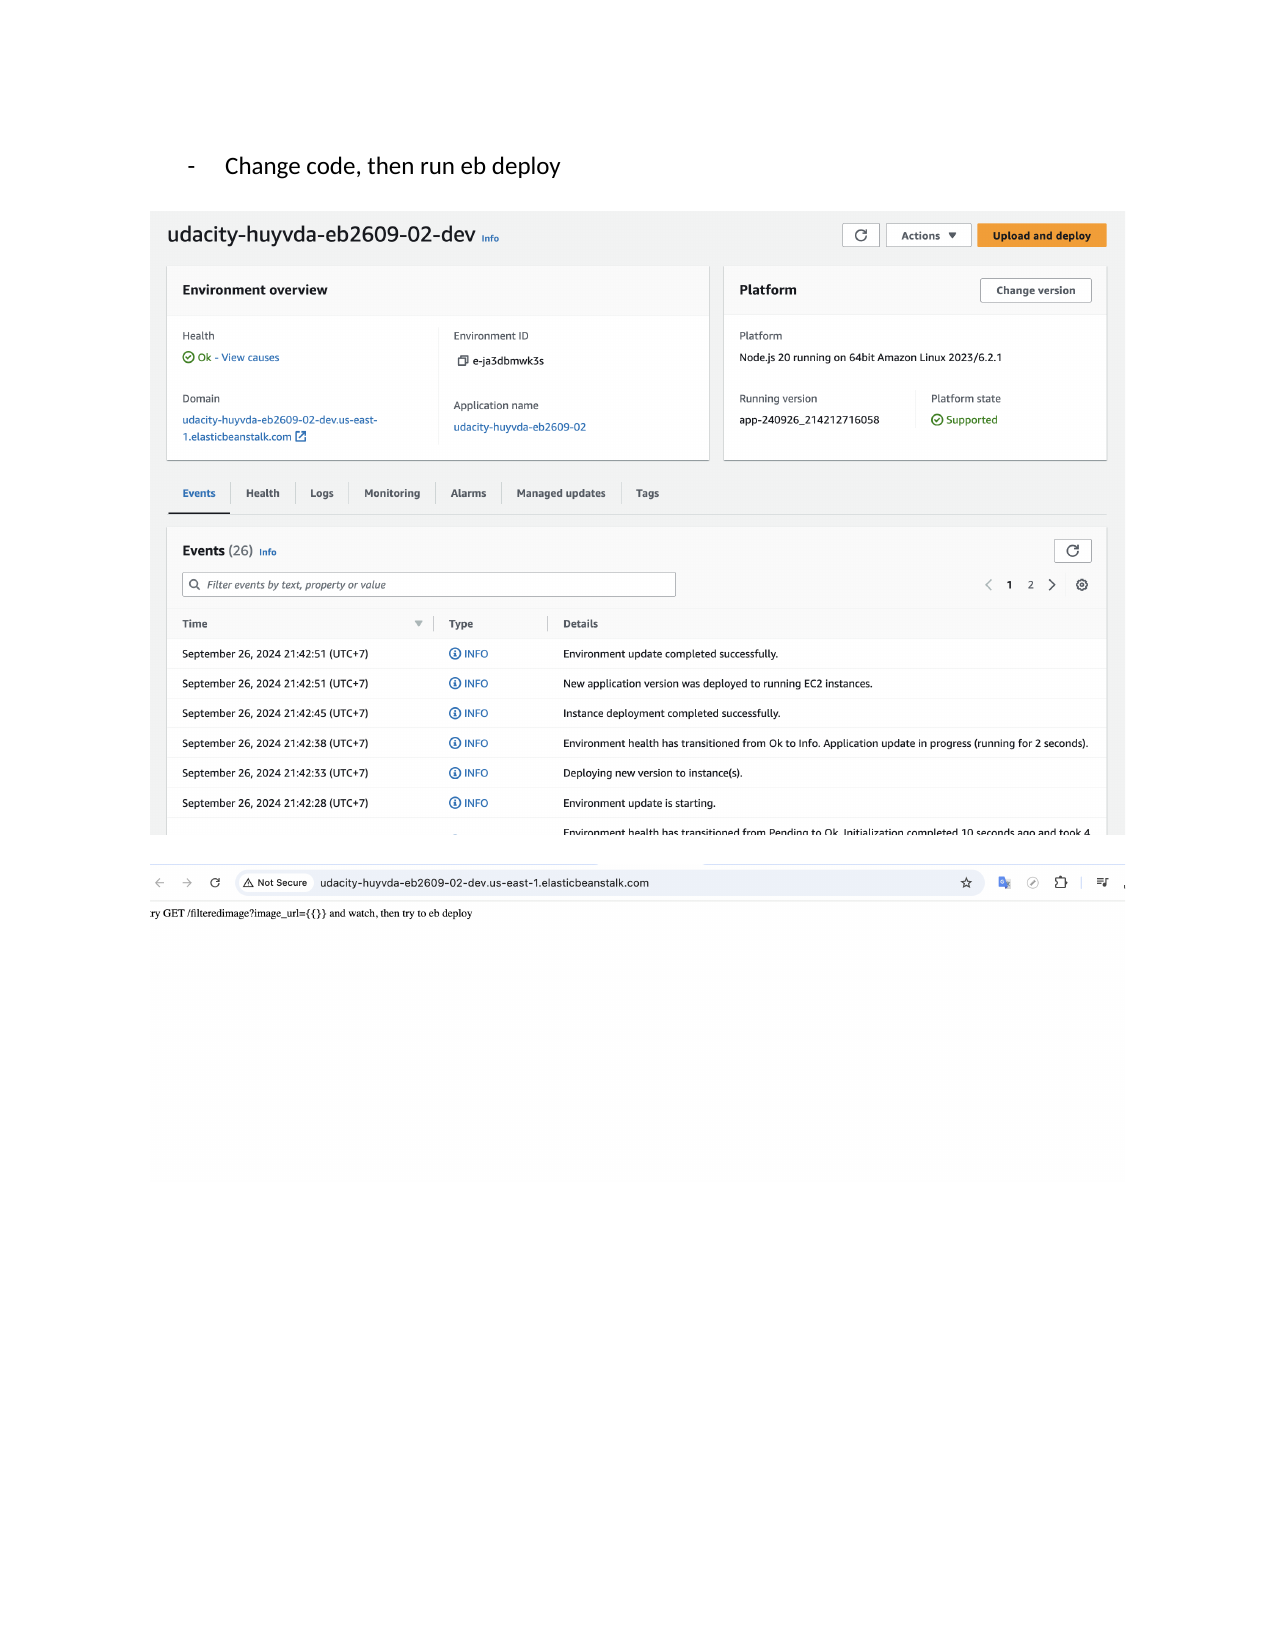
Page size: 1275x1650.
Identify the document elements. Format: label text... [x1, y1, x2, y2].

picture [150, 211, 1125, 835]
picture [150, 864, 1125, 1182]
list Change code, then run eb deploy [187, 150, 1125, 181]
